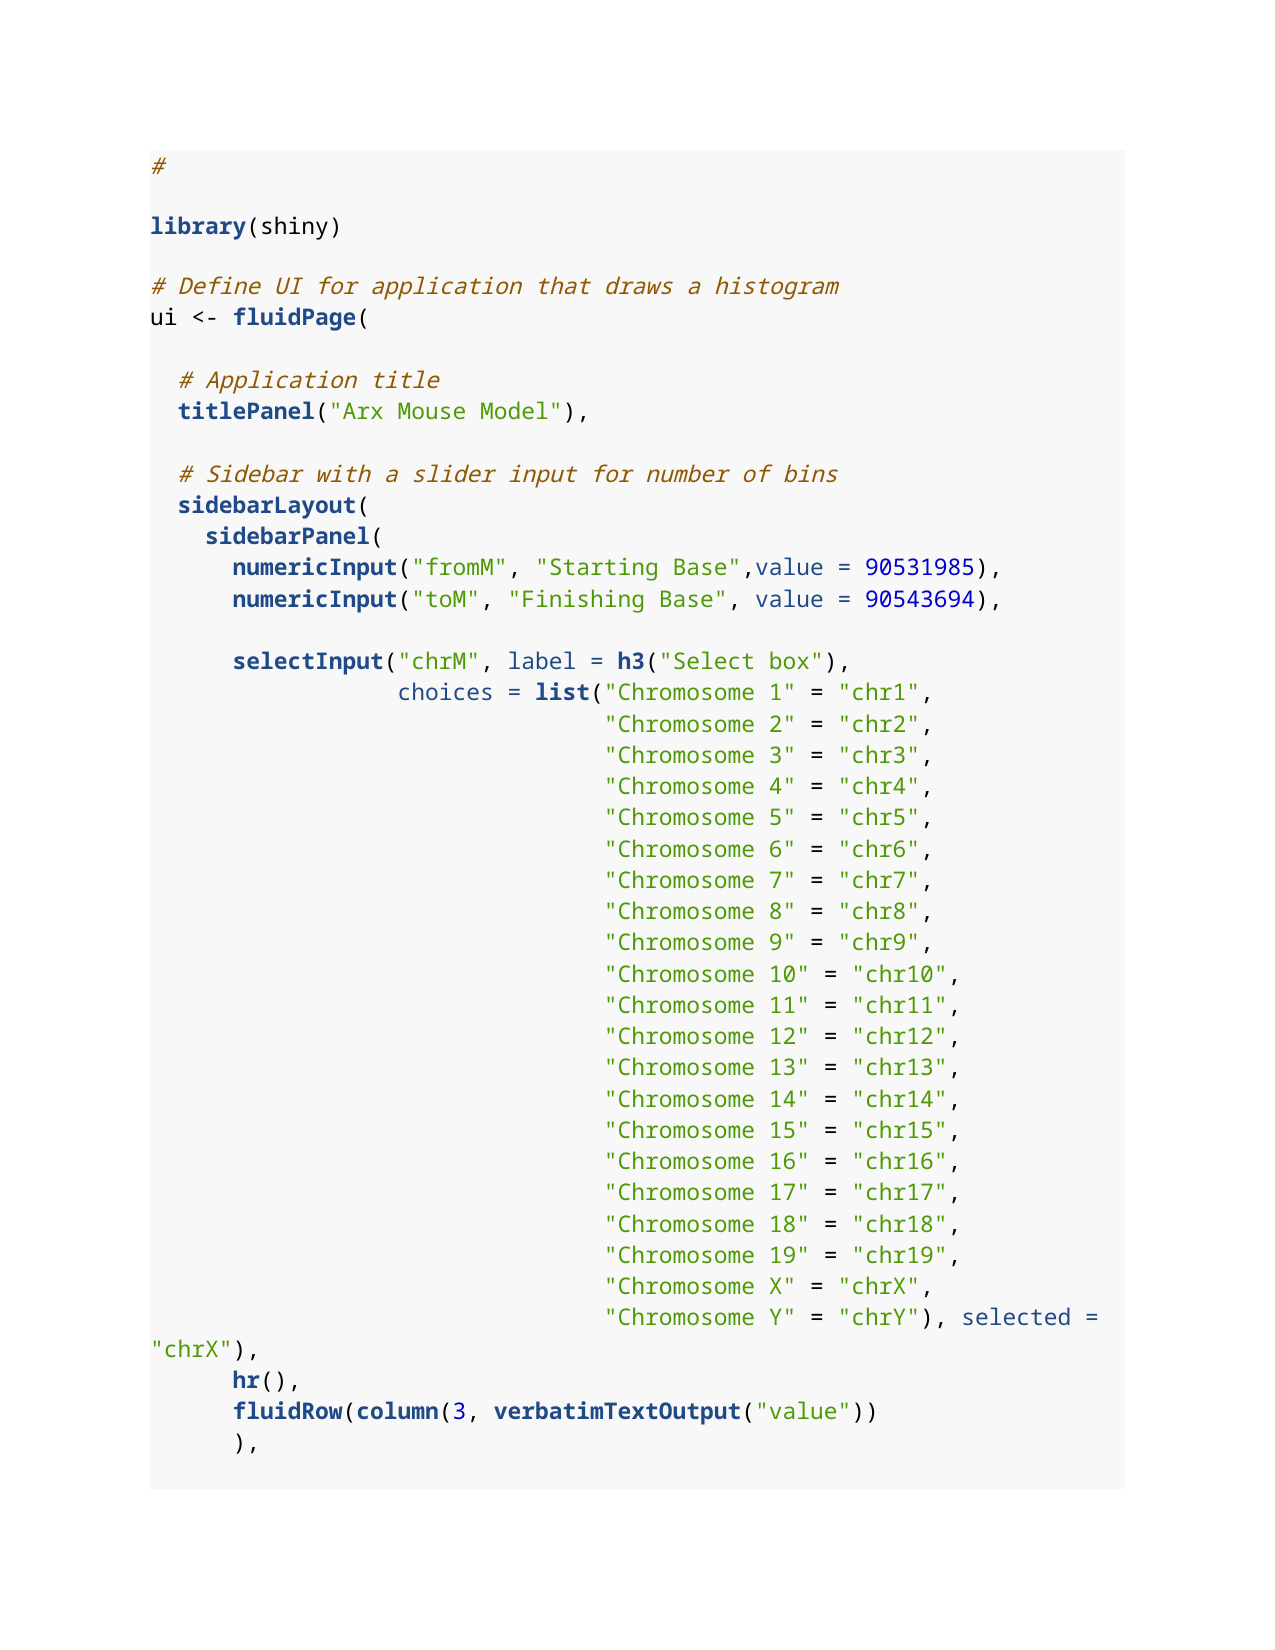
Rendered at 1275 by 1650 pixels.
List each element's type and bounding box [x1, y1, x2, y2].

text [150, 150, 1125, 1489]
